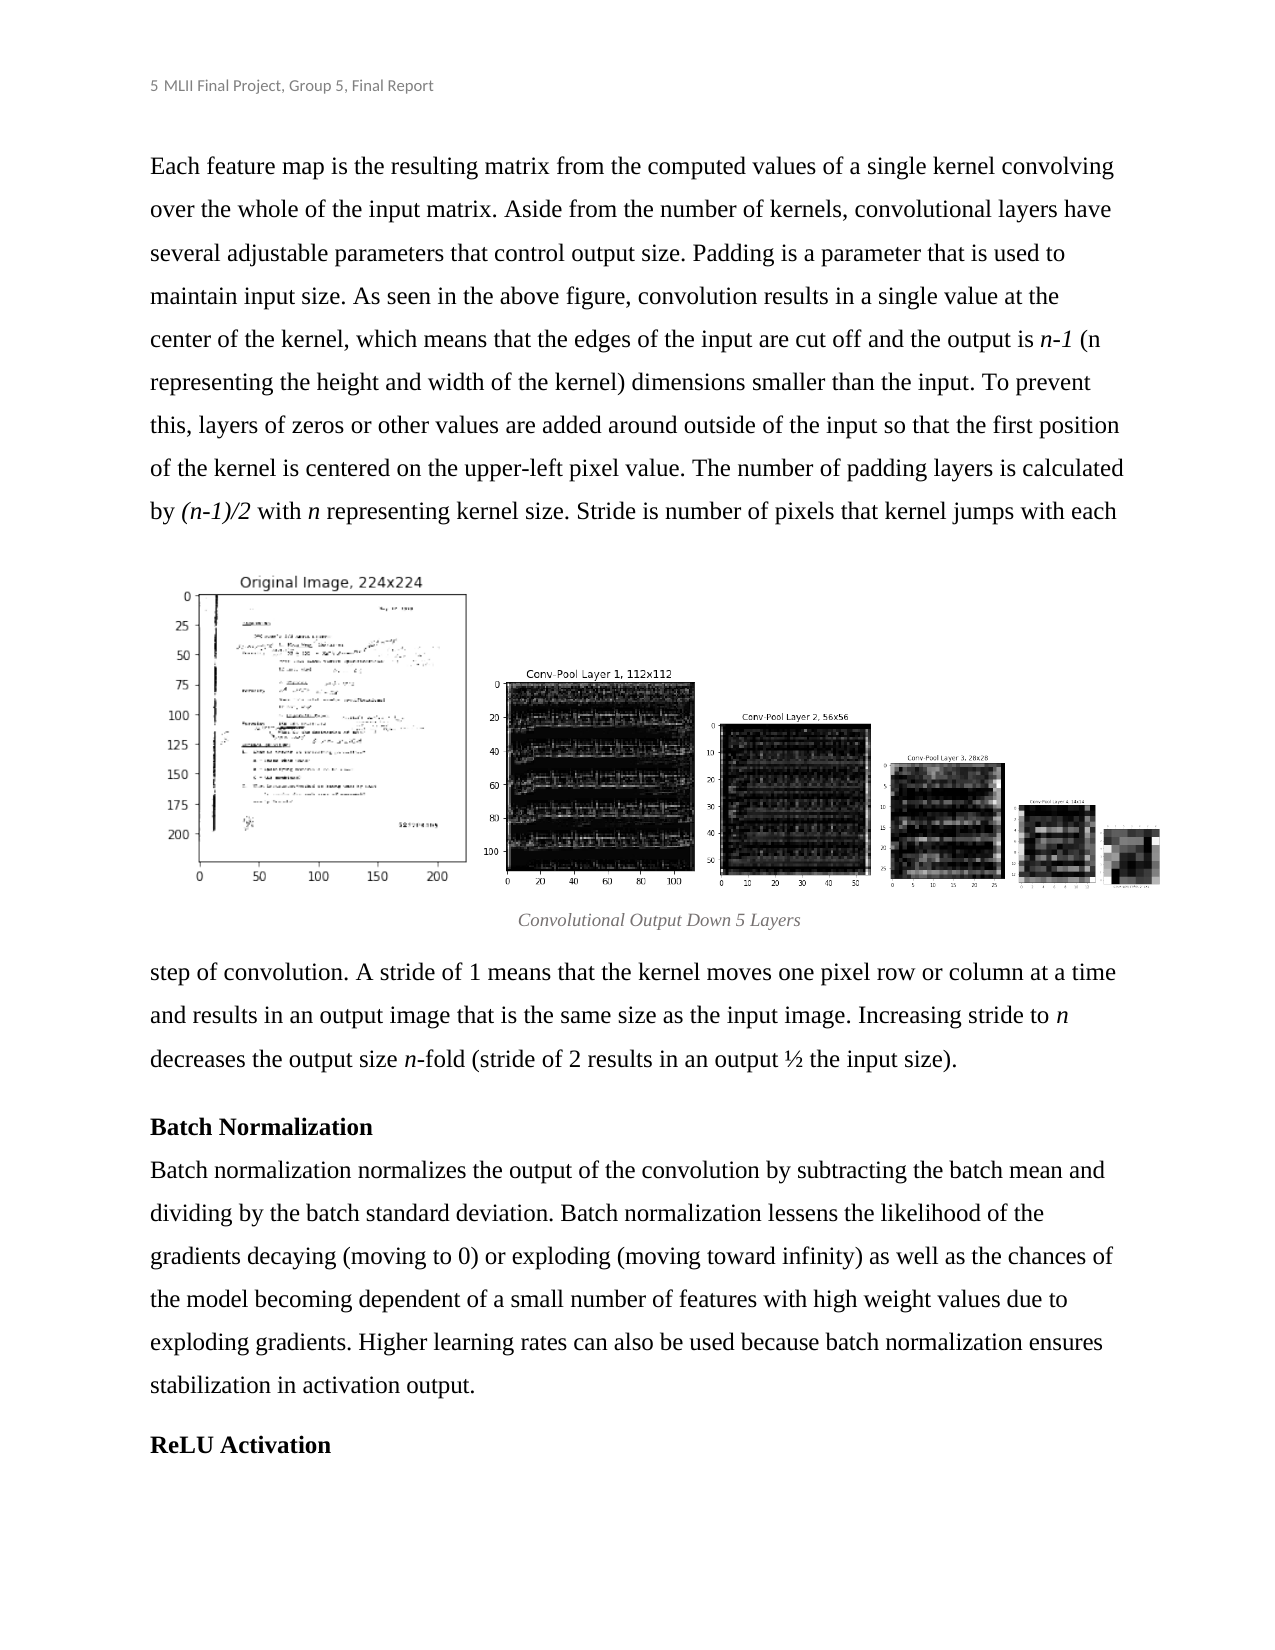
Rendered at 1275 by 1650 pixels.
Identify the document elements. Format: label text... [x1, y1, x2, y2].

text Batch Normalization [150, 1112, 1125, 1141]
text Batch normalization normalizes the output of the convolution by subtracting the batch mean and dividing by the batch standard deviation. Batch normalization lessens the likelihood of the gradients decaying (moving to 0) or exploding (moving toward infinity) as well as the chances of the model becoming dependent of a small number of features with high weight values due to exploding gradients. Higher learning rates can also be used because batch normalization ensures stabilization in activation output. [150, 1155, 1125, 1399]
text Each feature map is the resulting matrix from the computed values of a single kernel convolving over the whole of the input matrix. Aside from the number of kernels, convolutional layers have several adjustable parameters that control output size. Padding is a parameter that is used to maintain input size. As seen in the above figure, convolution results in a single value at the center of the kernel, which means that the edges of the input are cut off and the output is n-1 (n representing the height and width of the kernel) dimensions smaller than the input. To prevent this, layers of zeros or other values are added around outside of the input so that the first position of the kernel is centered on the upper-left pixel value. The number of padding layers is calculated by (n-1)/2 with n representing kernel size. Stride is number of pixels that kernel jumps with each step of convolution. A stride of 1 means that the kernel moves one pixel row or column at a time and results in an output image that is the same size as the input image. Increasing stride to n decreases the output size n-fold (stride of 2 results in an output ½ the input size). [150, 151, 1125, 549]
text ReLU Activation [150, 1430, 1125, 1459]
picture [158, 567, 1162, 891]
text Each feature map is the resulting matrix from the computed values of a single kernel convolving over the whole of the input matrix. Aside from the number of kernels, convolutional layers have several adjustable parameters that control output size. Padding is a parameter that is used to maintain input size. As seen in the above figure, convolution results in a single value at the center of the kernel, which means that the edges of the input are cut off and the output is n-1 (n representing the height and width of the kernel) dimensions smaller than the input. To prevent this, layers of zeros or other values are added around outside of the input so that the first position of the kernel is centered on the upper-left pixel value. The number of padding layers is calculated by (n-1)/2 with n representing kernel size. Stride is number of pixels that kernel jumps with each step of convolution. A stride of 1 means that the kernel moves one pixel row or column at a time and results in an output image that is the same size as the input image. Increasing stride to n decreases the output size n-fold (stride of 2 results in an output ½ the input size). [150, 949, 1125, 1072]
